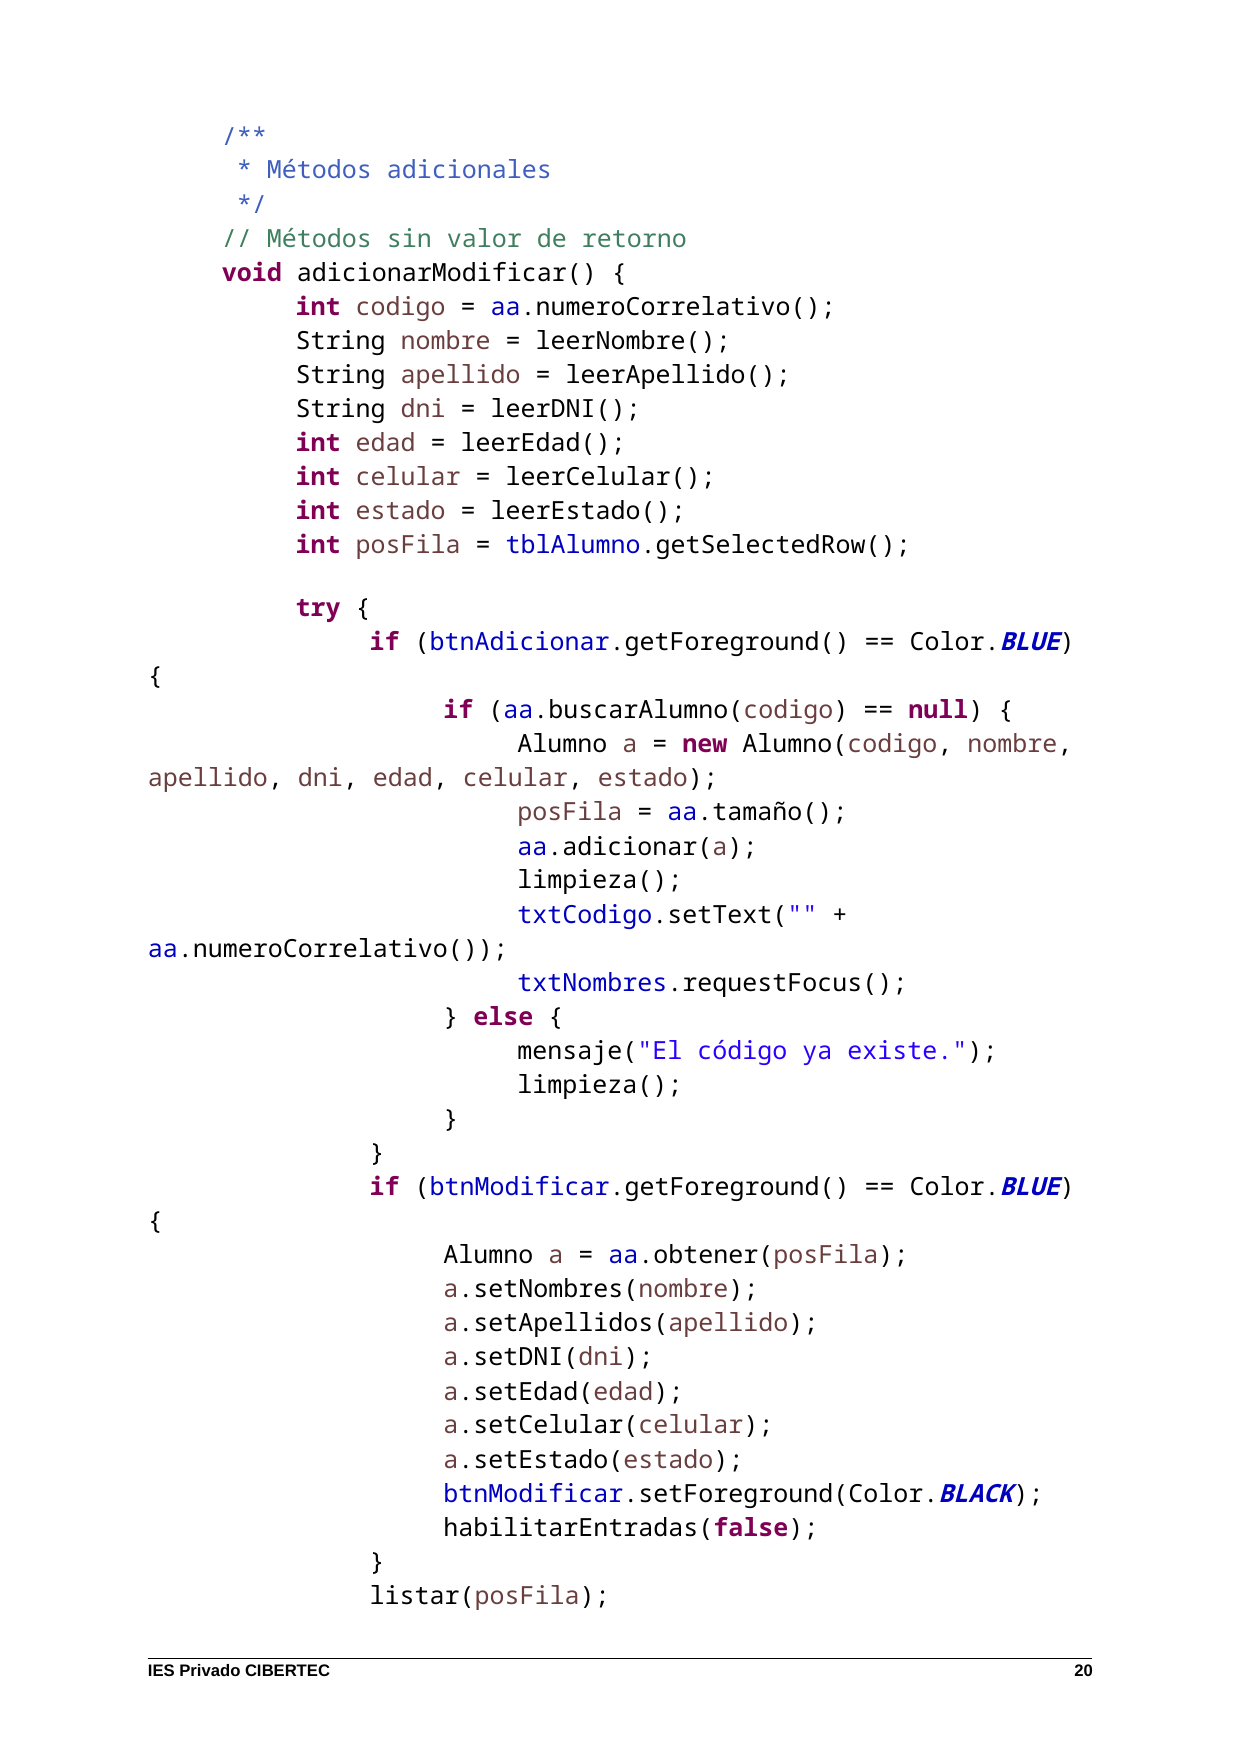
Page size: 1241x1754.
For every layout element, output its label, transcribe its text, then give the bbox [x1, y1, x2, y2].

text limpieza(); [148, 862, 1092, 896]
text a.setNombres(nombre); [148, 1271, 1092, 1305]
text * Métodos adicionales [148, 152, 1092, 186]
text int celular = leerCelular(); [148, 459, 1092, 493]
text // Métodos sin valor de retorno [148, 220, 1092, 254]
text listar(posFila); [148, 1577, 1092, 1612]
text mensaje("El código ya existe."); [148, 1032, 1092, 1067]
text txtCodigo.setText("" + aa.numeroCorrelativo()); [148, 896, 1092, 964]
text if (btnAdicionar.getForeground() == Color.BLUE) { [148, 624, 1092, 692]
text btnModificar.setForeground(Color.BLACK); [148, 1475, 1092, 1509]
text a.setDNI(dni); [148, 1339, 1092, 1373]
text if (aa.buscarAlumno(codigo) == null) { [148, 692, 1092, 726]
text int edad = leerEdad(); [148, 425, 1092, 459]
text Alumno a = new Alumno(codigo, nombre, apellido, dni, edad, celular, estado); [148, 726, 1092, 794]
text a.setEdad(edad); [148, 1373, 1092, 1407]
text } [148, 1135, 1092, 1169]
text posFila = aa.tamaño(); [148, 794, 1092, 828]
text String dni = leerDNI(); [148, 391, 1092, 425]
text habilitarEntradas(false); [148, 1509, 1092, 1543]
text int posFila = tblAlumno.getSelectedRow(); [148, 527, 1092, 561]
text */ [148, 186, 1092, 220]
text if (btnModificar.getForeground() == Color.BLUE) { [148, 1169, 1092, 1237]
text Alumno a = aa.obtener(posFila); [148, 1237, 1092, 1271]
text /** [148, 118, 1092, 152]
text limpieza(); [148, 1067, 1092, 1101]
text txtNombres.requestFocus(); [148, 964, 1092, 998]
text } [148, 1101, 1092, 1135]
text a.setCelular(celular); [148, 1407, 1092, 1441]
text } [148, 1543, 1092, 1577]
text String apellido = leerApellido(); [148, 357, 1092, 391]
text String nombre = leerNombre(); [148, 322, 1092, 357]
text } else { [148, 998, 1092, 1032]
text a.setApellidos(apellido); [148, 1305, 1092, 1339]
text int codigo = aa.numeroCorrelativo(); [148, 288, 1092, 322]
text a.setEstado(estado); [148, 1441, 1092, 1475]
text void adicionarModificar() { [148, 254, 1092, 288]
text try { [148, 590, 1092, 624]
text int estado = leerEstado(); [148, 493, 1092, 527]
text aa.adicionar(a); [148, 828, 1092, 862]
